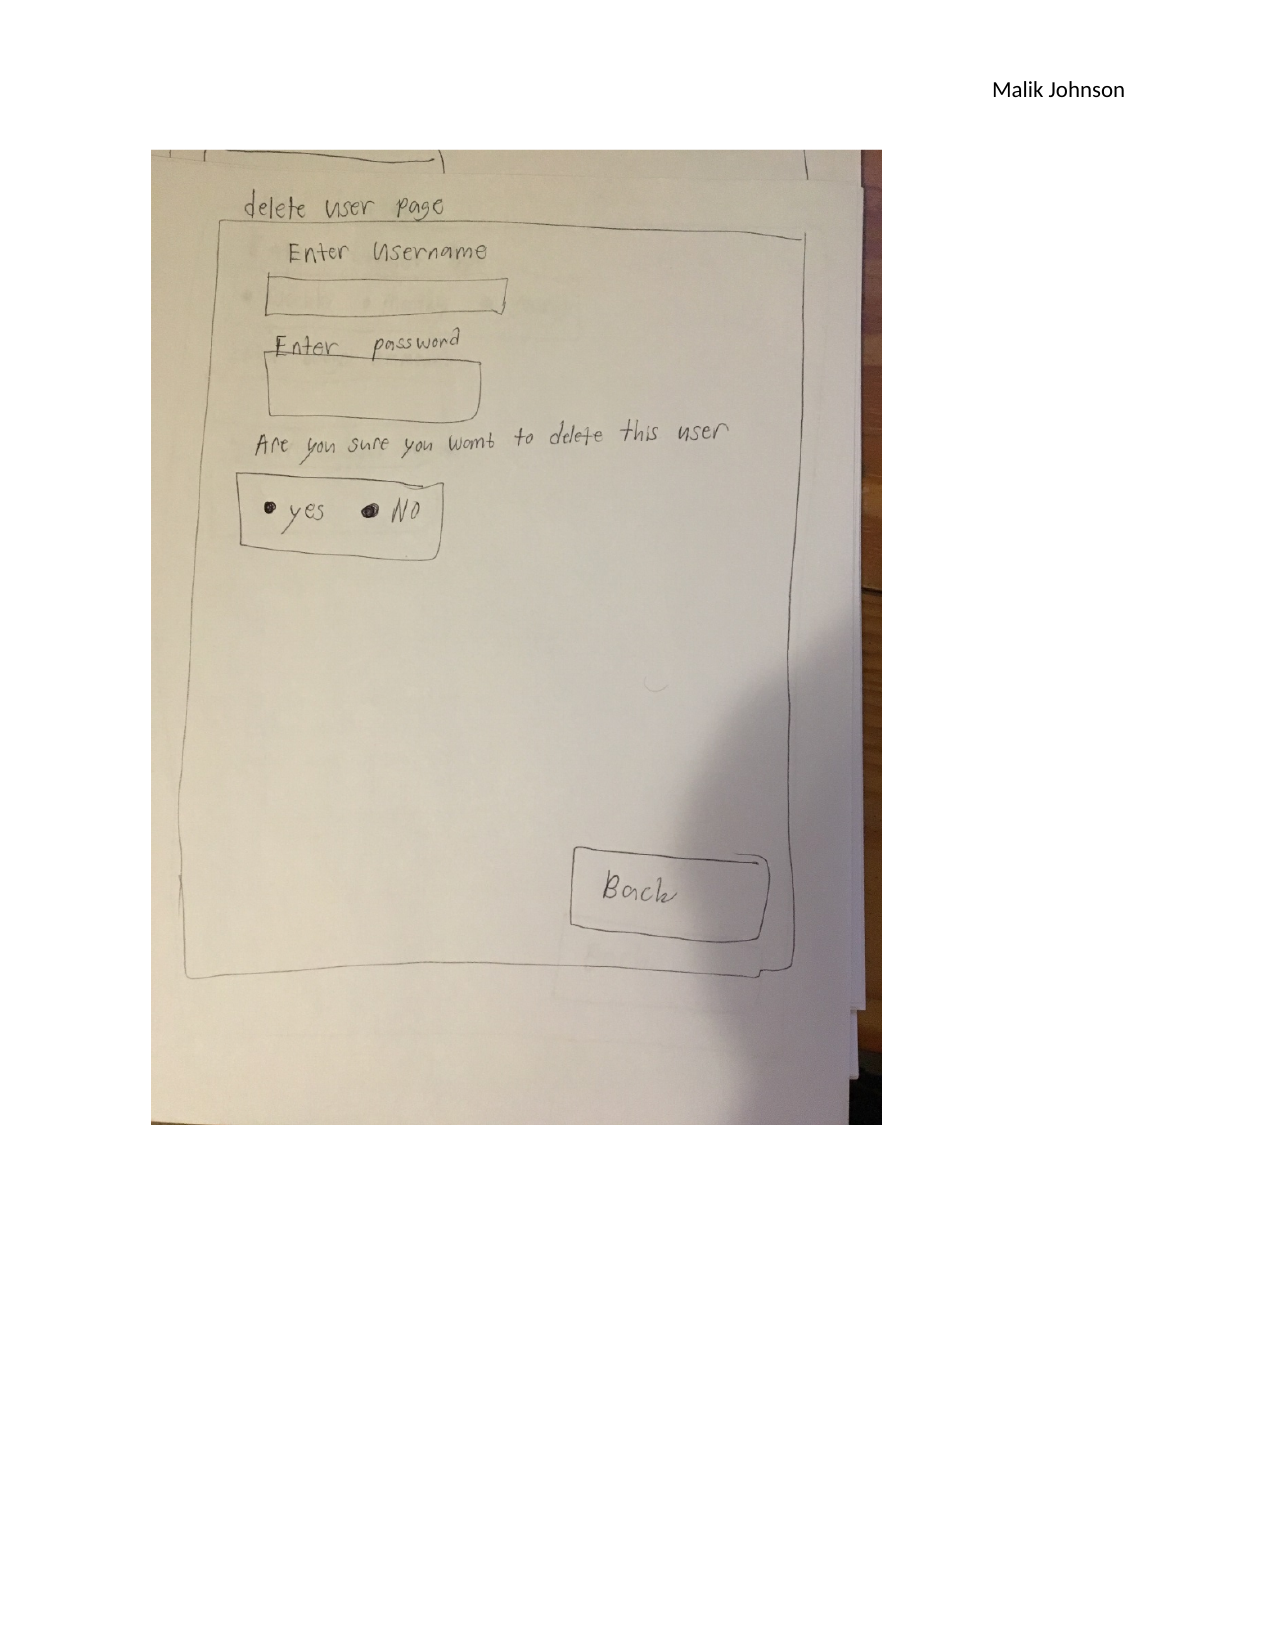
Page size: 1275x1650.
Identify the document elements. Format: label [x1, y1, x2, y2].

picture [151, 151, 882, 1124]
